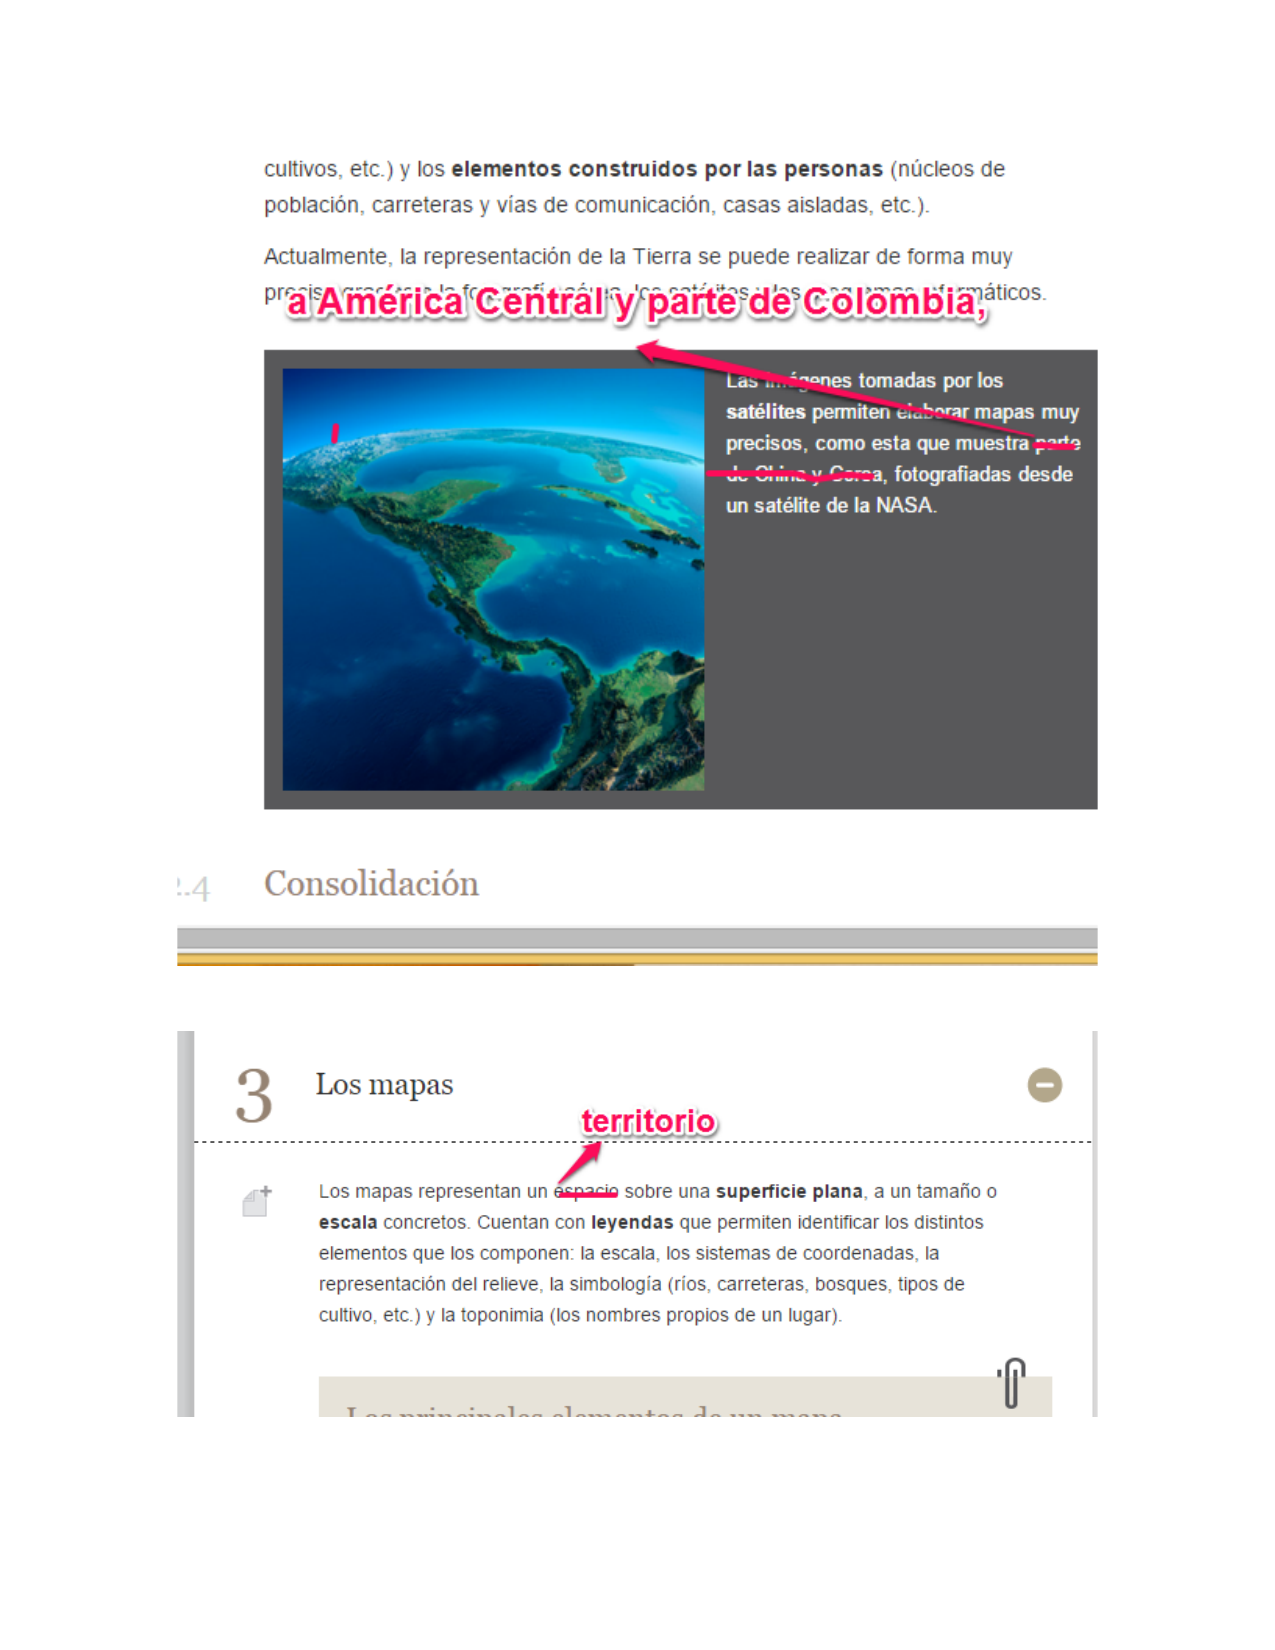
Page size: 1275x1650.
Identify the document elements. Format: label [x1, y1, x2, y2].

picture [177, 147, 1098, 966]
picture [177, 1031, 1098, 1417]
